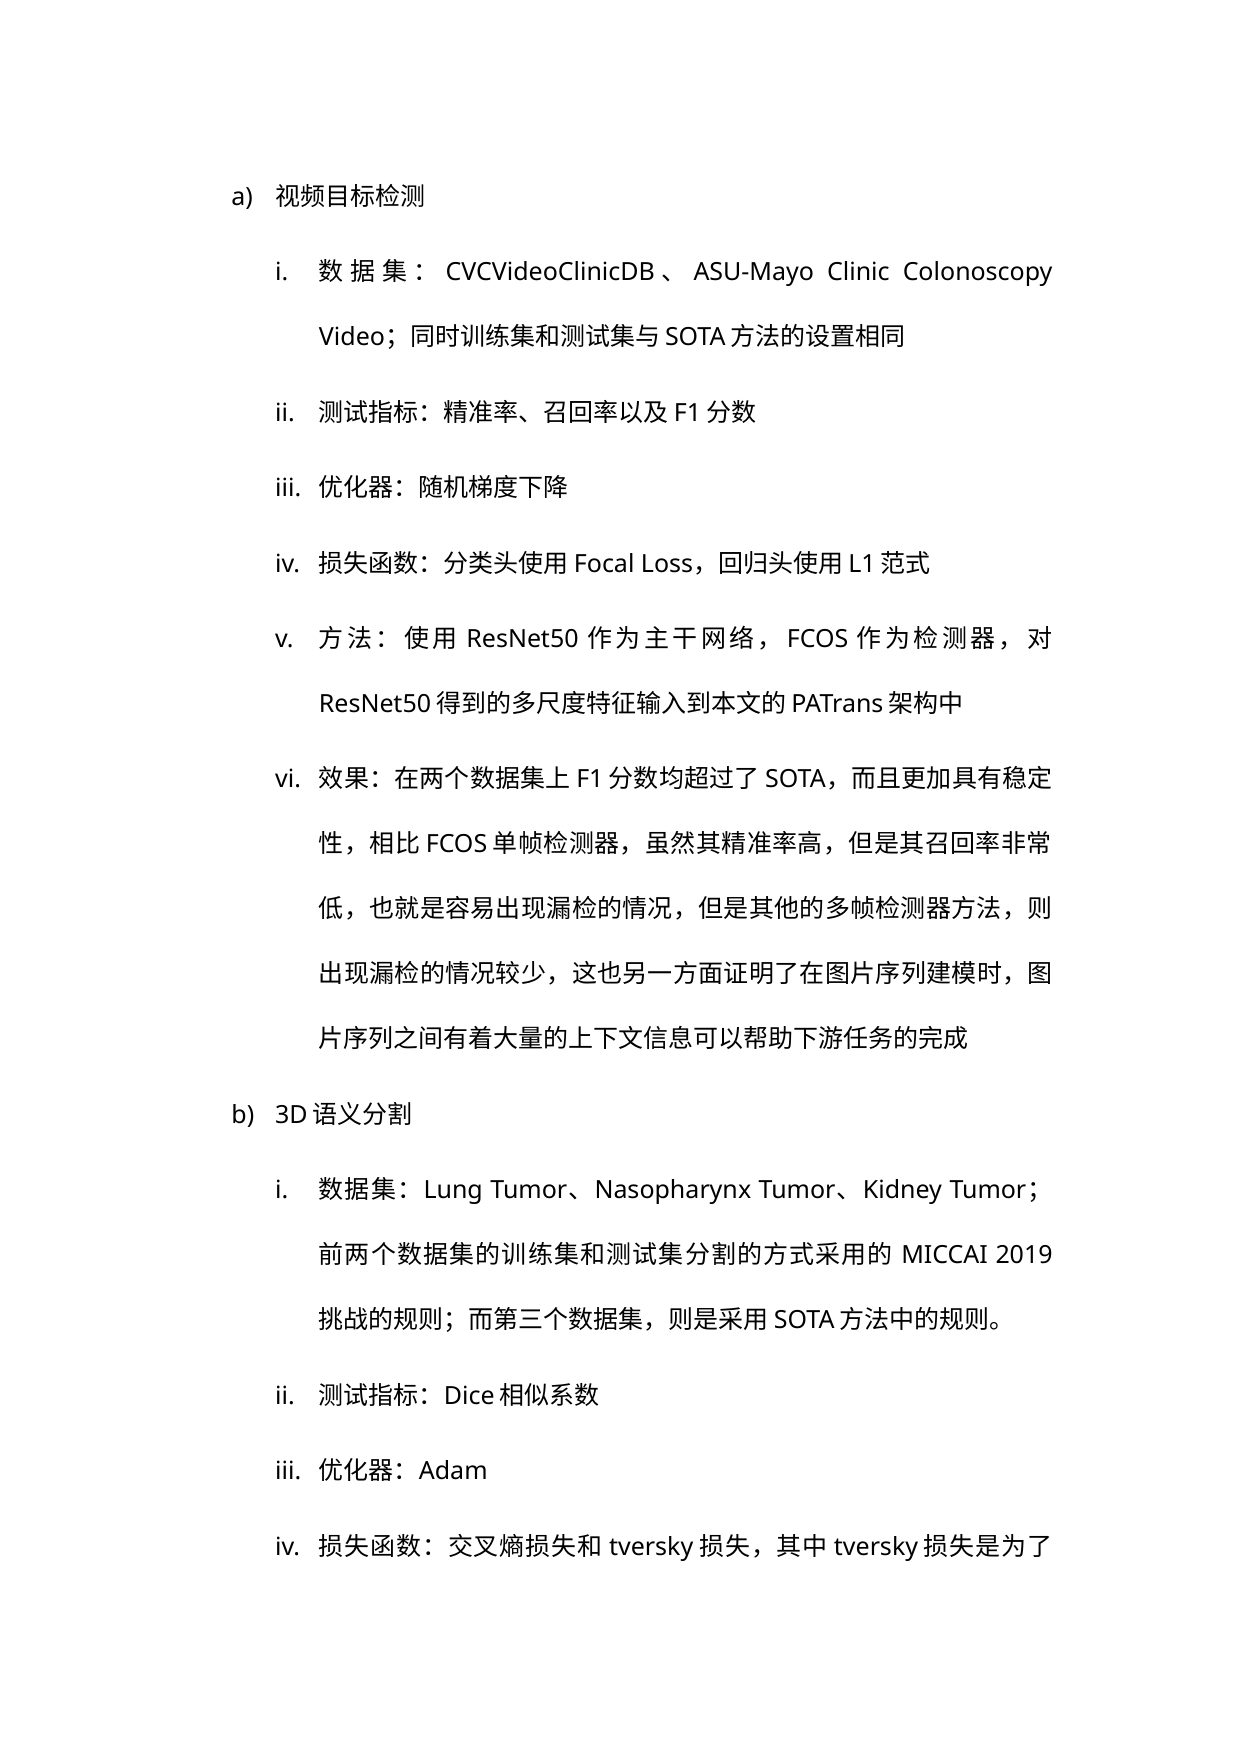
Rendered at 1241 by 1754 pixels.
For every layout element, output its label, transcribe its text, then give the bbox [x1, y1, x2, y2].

list 效果：在两个数据集上F1分数均超过了SOTA，而且更加具有稳定性，相比FCOS单帧检测器，虽然其精准率高，但是其召回率非常低，也就是容易出现漏检的情况，但是其他的多帧检测器方法，则出现漏检的情况较少，这也另一方面证明了在图片序列建模时，图片序列之间有着大量的上下文信息可以帮助下游任务的完成 [275, 744, 1053, 1069]
list 数据集：CVCVideoClinicDB、ASU-Mayo Clinic Colonoscopy Video；同时训练集和测试集与SOTA方法的设置相同 [275, 237, 1053, 367]
list 视频目标检测 [231, 162, 1053, 227]
list 测试指标：精准率、召回率以及F1分数 [275, 378, 1053, 443]
list 优化器：随机梯度下降 [275, 453, 1053, 518]
list 3D语义分割 [231, 1080, 1053, 1145]
list 测试指标：Dice相似系数 [275, 1361, 1053, 1426]
list 数据集：Lung Tumor、Nasopharynx Tumor、Kidney Tumor；前两个数据集的训练集和测试集分割的方式采用的MICCAI 2019挑战的规则；而第三个数据集，则是采用SOTA方法中的规则。 [275, 1155, 1053, 1350]
list 方法：使用ResNet50作为主干网络，FCOS作为检测器，对ResNet50得到的多尺度特征输入到本文的PATrans架构中 [275, 604, 1053, 734]
list 损失函数：分类头使用Focal Loss，回归头使用L1范式 [275, 529, 1053, 594]
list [275, 1512, 1053, 1577]
list 优化器：Adam [275, 1436, 1053, 1501]
